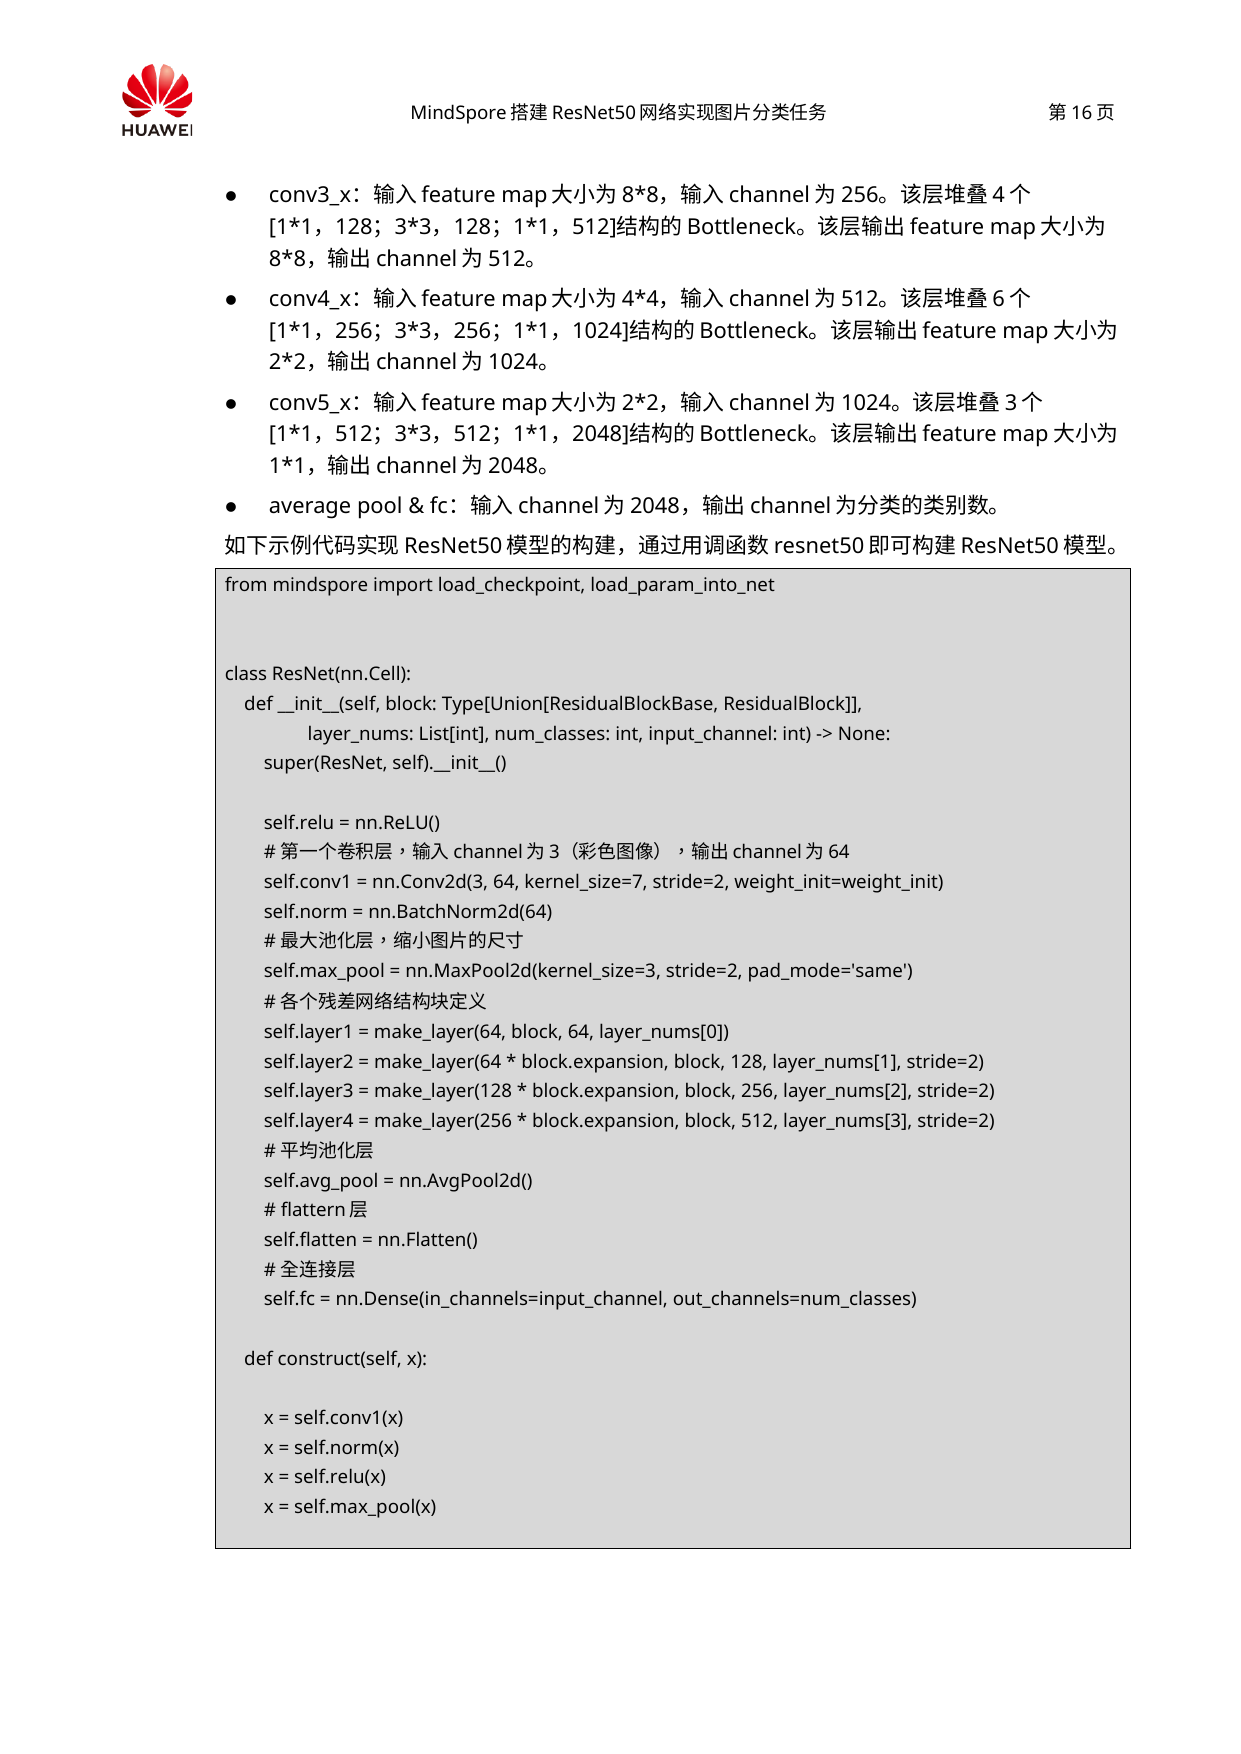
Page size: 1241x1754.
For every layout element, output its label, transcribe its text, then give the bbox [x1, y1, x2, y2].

text self.layer3 = make_layer(128 * block.expansion, block, 256, layer_nums[2], stride=2) [216, 1075, 1130, 1103]
text self.avg_pool = nn.AvgPool2d() [216, 1164, 1130, 1192]
text x = self.relu(x) [216, 1461, 1130, 1489]
text # 各个残差网络结构块定义 [216, 984, 1130, 1014]
picture [122, 64, 193, 136]
text super(ResNet, self).__init__() [216, 746, 1130, 775]
text from mindspore import load_checkpoint, load_param_into_net [216, 569, 1130, 597]
text self.relu = nn.ReLU() [216, 806, 1130, 834]
text x = self.conv1(x) [216, 1401, 1130, 1430]
text # 第一个卷积层，输入channel为3（彩色图像），输出channel为64 [216, 836, 1130, 864]
text self.flatten = nn.Flatten() [216, 1223, 1130, 1252]
text self.conv1 = nn.Conv2d(3, 64, kernel_size=7, stride=2, weight_init=weight_init) [216, 865, 1130, 894]
text layer_nums: List[int], num_classes: int, input_channel: int) -> None: [216, 717, 1130, 745]
text # 平均池化层 [216, 1134, 1130, 1163]
text class ResNet(nn.Cell): [216, 657, 1130, 686]
text x = self.max_pool(x) [216, 1490, 1130, 1519]
text average pool & fc：输入channel为2048，输出channel为分类的类别数。 [224, 488, 1122, 520]
text def construct(self, x): [216, 1342, 1130, 1371]
text self.fc = nn.Dense(in_channels=input_channel, out_channels=num_classes) [216, 1282, 1130, 1311]
text def __init__(self, block: Type[Union[ResidualBlockBase, ResidualBlock]], [216, 687, 1130, 716]
text conv4_x：输入feature map大小为4*4，输入channel为512。该层堆叠6个[1*1，256；3*3，256；1*1，1024]结构的Bottleneck。该层输出feature map大小为2*2，输出channel为1024。 [224, 281, 1122, 376]
text # flattern层 [216, 1193, 1130, 1222]
text self.layer2 = make_layer(64 * block.expansion, block, 128, layer_nums[1], stride=2) [216, 1045, 1130, 1074]
text # 最大池化层，缩小图片的尺寸 [216, 924, 1130, 953]
text self.layer1 = make_layer(64, block, 64, layer_nums[0]) [216, 1015, 1130, 1044]
text self.layer4 = make_layer(256 * block.expansion, block, 512, layer_nums[3], stride=2) [216, 1104, 1130, 1133]
text x = self.norm(x) [216, 1431, 1130, 1459]
text conv5_x：输入feature map大小为2*2，输入channel为1024。该层堆叠3个[1*1，512；3*3，512；1*1，2048]结构的Bottleneck。该层输出feature map大小为1*1，输出channel为2048。 [224, 384, 1122, 480]
text conv3_x：输入feature map大小为8*8，输入channel为256。该层堆叠4个[1*1，128；3*3，128；1*1，512]结构的Bottleneck。该层输出feature map大小为8*8，输出channel为512。 [224, 177, 1122, 272]
text self.norm = nn.BatchNorm2d(64) [216, 895, 1130, 923]
text self.max_pool = nn.MaxPool2d(kernel_size=3, stride=2, pad_mode='same') [216, 954, 1130, 983]
text # 全连接层 [216, 1253, 1130, 1281]
